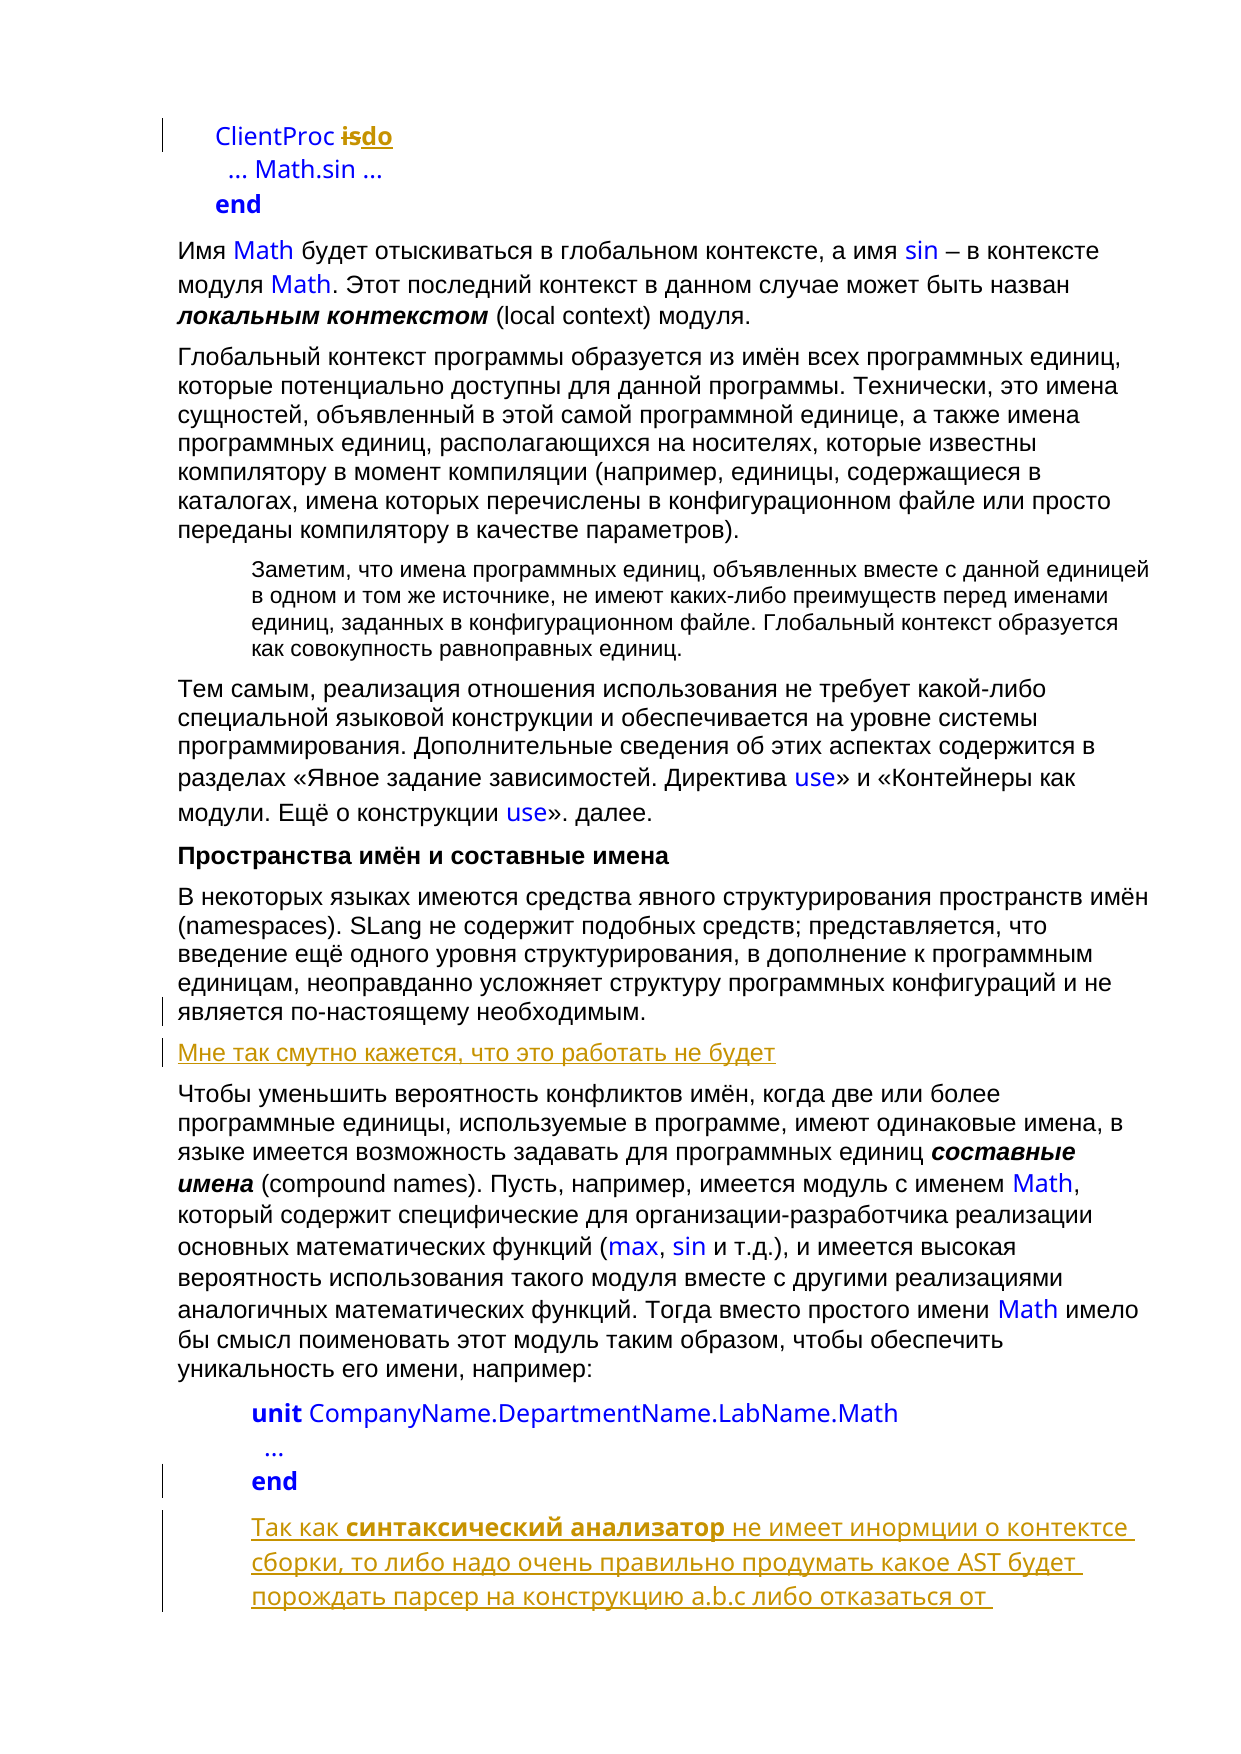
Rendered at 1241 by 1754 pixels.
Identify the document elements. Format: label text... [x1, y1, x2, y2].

text Тем самым, реализация отношения использования не требует какой-либо специальной языковой конструкции и обеспечивается на уровне системы программирования. Дополнительные сведения об этих аспектах содержится в разделах «Явное задание зависимостей. Директива use» и «Контейнеры как модули. Ещё о конструкции use». далее. [177, 674, 1152, 828]
text Имя Math будет отыскиваться в глобальном контексте, а имя sin – в контексте модуля Math. Этот последний контекст в данном случае может быть назван локальным контекстом (local context) модуля. [177, 233, 1152, 330]
text Чтобы уменьшить вероятность конфликтов имён, когда две или более программные единицы, используемые в программе, имеют одинаковые имена, в языке имеется возможность задавать для программных единиц составные имена (compound names). Пусть, например, имеется модуль с именем Math, который содержит специфические для организации-разработчика реализации основных математических функций (max, sin и т.д.), и имеется высокая вероятность использования такого модуля вместе с другими реализациями аналогичных математических функций. Тогда вместо простого имени Math имело бы смысл поименовать этот модуль таким образом, чтобы обеспечить уникальность его имени, например: [177, 1079, 1152, 1383]
text Глобальный контекст программы образуется из имён всех программных единиц, которые потенциально доступны для данной программы. Технически, это имена сущностей, объявленный в этой самой программной единице, а также имена программных единиц, располагающихся на носителях, которые известны компилятору в момент компиляции (например, единицы, содержащиеся в каталогах, имена которых перечислены в конфигурационном файле или просто переданы компилятору в качестве параметров). [177, 342, 1152, 543]
text unit CompanyName.DepartmentName.LabName.Math ... end [251, 1395, 1152, 1498]
text Заметим, что имена программных единиц, объявленных вместе с данной единицей в одном и том же источнике, не имеют каких-либо преимуществ перед именами единиц, заданных в конфигурационном файле. Глобальный контекст образуется как совокупность равноправных единиц. [251, 556, 1152, 661]
text Пространства имён и составные имена [177, 841, 1152, 869]
text В некоторых языках имеются средства явного структурирования пространств имён (namespaces). SLang не содержит подобных средств; представляется, что введение ещё одного уровня структурирования, в дополнение к программным единицам, неоправданно усложняет структуру программных конфигураций и не является по-настоящему необходимым. [177, 882, 1152, 1026]
text ClientProc ... Math.sin ... end [215, 118, 1152, 220]
